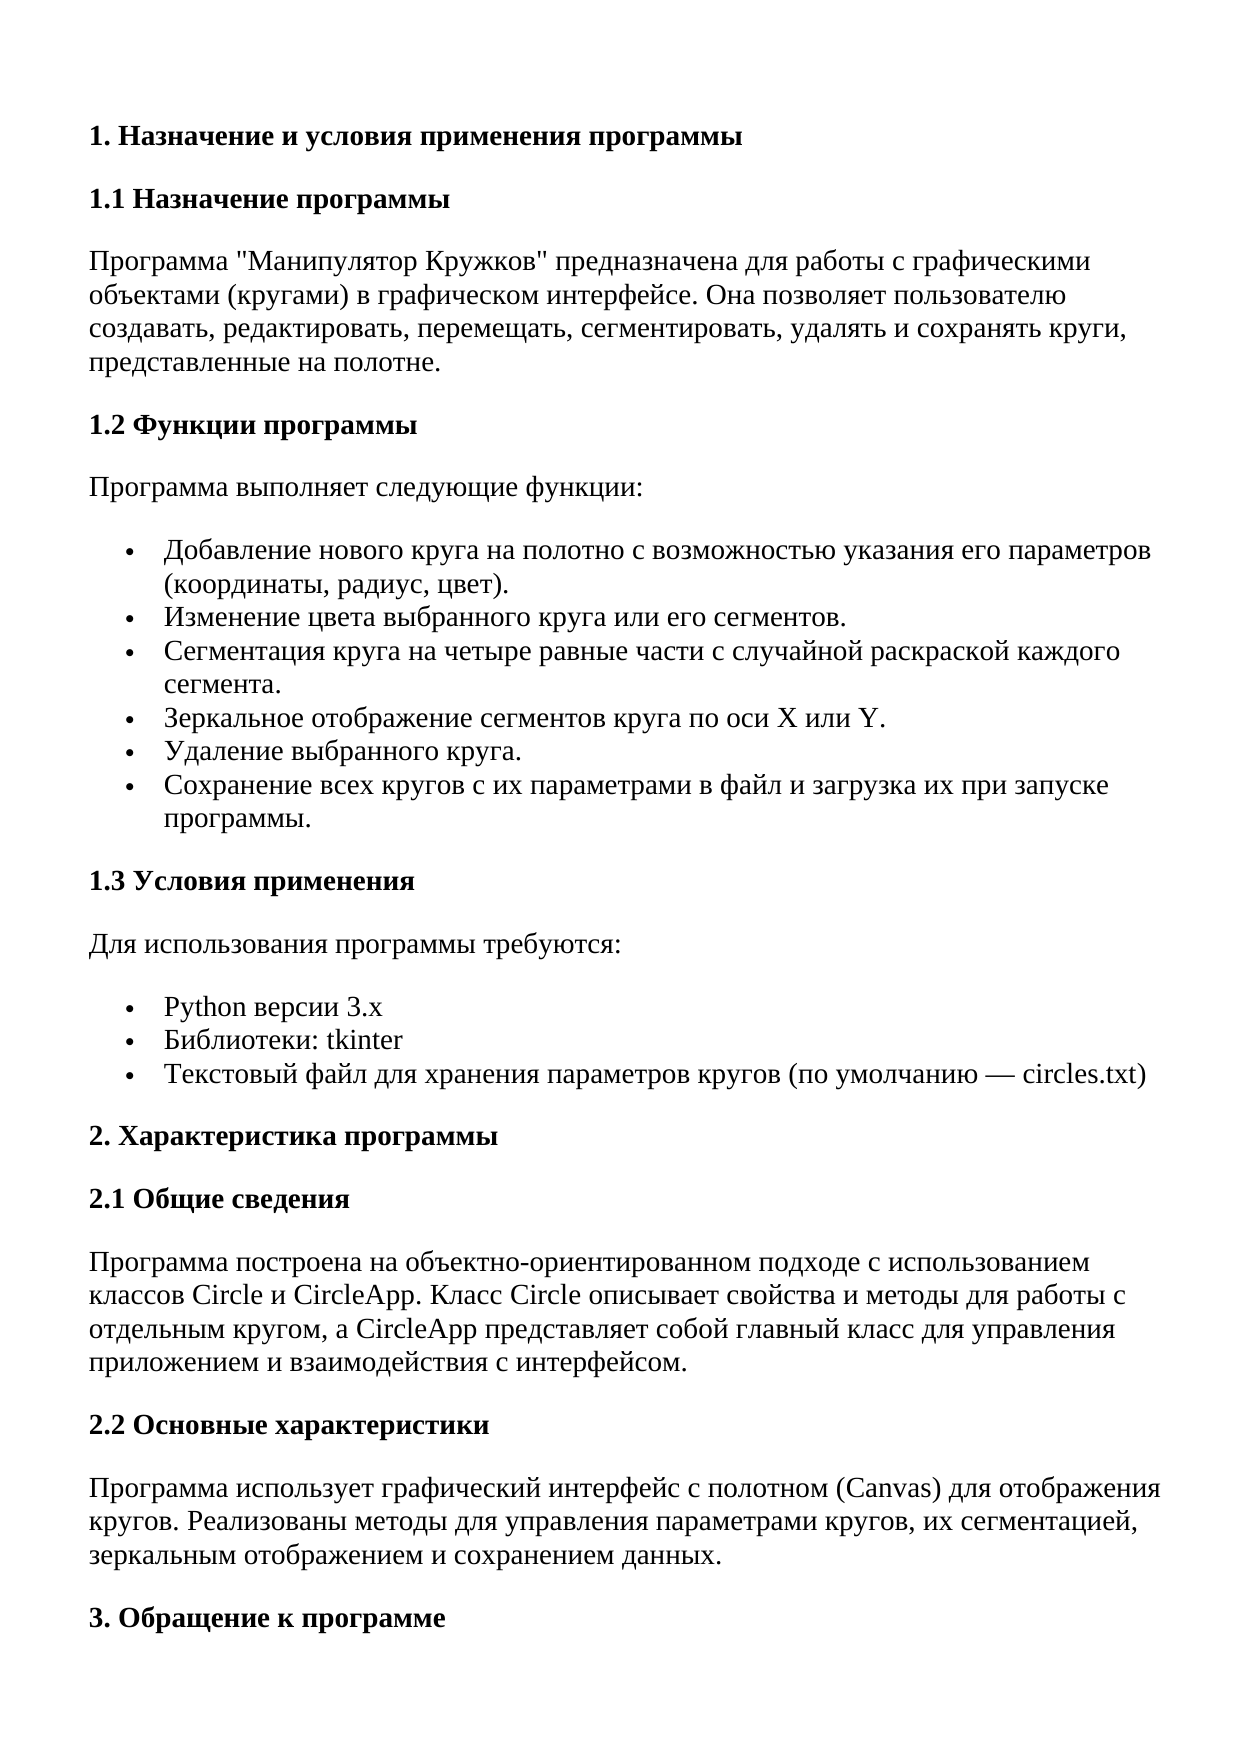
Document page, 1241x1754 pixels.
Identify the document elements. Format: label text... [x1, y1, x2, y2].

list Сохранение всех кругов с их параметрами в файл и загрузка их при запуске программы. [126, 767, 1181, 834]
text Программа "Манипулятор Кружков" предназначена для работы с графическими объектами (кругами) в графическом интерфейсе. Она позволяет пользователю создавать, редактировать, перемещать, сегментировать, удалять и сохранять круги, представленные на полотне. [89, 243, 1181, 378]
list Удаление выбранного круга. [126, 733, 1181, 767]
subtitle 2.1 Общие сведения [89, 1181, 1181, 1215]
subtitle 2.2 Основные характеристики [89, 1407, 1181, 1441]
subtitle 3. Обращение к программе [89, 1600, 1181, 1633]
subtitle 1.3 Условия применения [89, 863, 1181, 897]
text Программа использует графический интерфейс с полотном (Canvas) для отображения кругов. Реализованы методы для управления параметрами кругов, их сегментацией, зеркальным отображением и сохранением данных. [89, 1470, 1181, 1571]
list Библиотеки: tkinter [126, 1022, 1181, 1056]
list Сегментация круга на четыре равные части с случайной раскраской каждого сегмента. [126, 633, 1181, 700]
subtitle 1.2 Функции программы [89, 407, 1181, 440]
subtitle 1. Назначение и условия применения программы [89, 118, 1181, 152]
text Программа построена на объектно-ориентированном подходе с использованием классов Circle и CircleApp. Класс Circle описывает свойства и методы для работы с отдельным кругом, а CircleApp представляет собой главный класс для управления приложением и взаимодействия с интерфейсом. [89, 1244, 1181, 1378]
list Python версии 3.x [126, 989, 1181, 1022]
text Программа выполняет следующие функции: [89, 469, 1181, 503]
list Добавление нового круга на полотно с возможностью указания его параметров (координаты, радиус, цвет). [126, 532, 1181, 599]
list Изменение цвета выбранного круга или его сегментов. [126, 599, 1181, 633]
list Зеркальное отображение сегментов круга по оси X или Y. [126, 700, 1181, 733]
text Для использования программы требуются: [89, 926, 1181, 959]
subtitle 1.1 Назначение программы [89, 181, 1181, 214]
subtitle 2. Характеристика программы [89, 1118, 1181, 1152]
list Текстовый файл для хранения параметров кругов (по умолчанию — circles.txt) [126, 1056, 1181, 1089]
